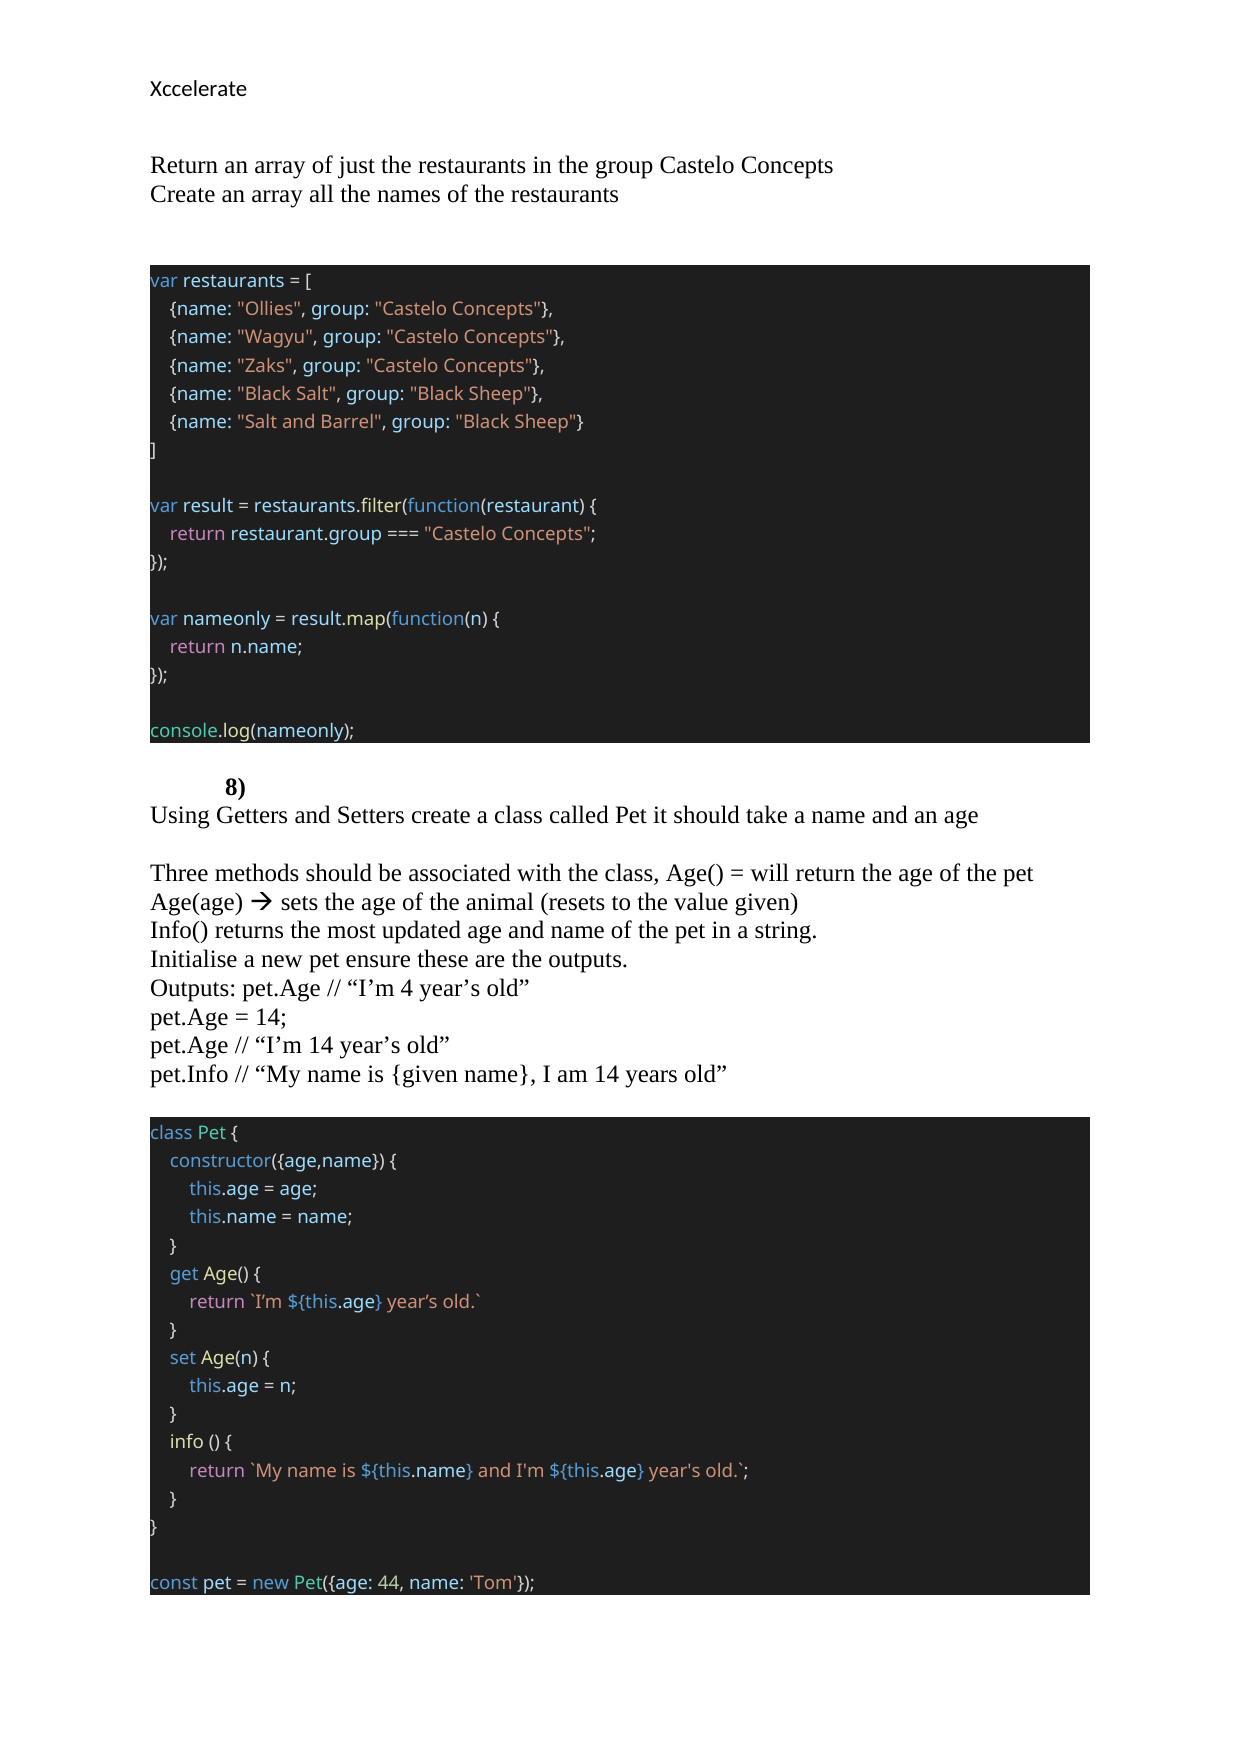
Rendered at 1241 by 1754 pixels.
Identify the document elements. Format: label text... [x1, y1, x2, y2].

text } [150, 1398, 1090, 1426]
text var restaurants = [ [150, 265, 1090, 293]
text console.log(nameonly); [150, 715, 1090, 743]
text Initialise a new pet ensure these are the outputs. [150, 944, 1090, 973]
text {name: "Wagyu", group: "Castelo Concepts"}, [150, 321, 1090, 349]
text } [150, 1314, 1090, 1342]
text pet.Info // “My name is {given name}, I am 14 years old” [150, 1059, 1090, 1088]
text Info() returns the most updated age and name of the pet in a string. [150, 916, 1090, 944]
text pet.Age = 14; [150, 1002, 1090, 1031]
text {name: "Black Salt", group: "Black Sheep"}, [150, 377, 1090, 406]
text } [150, 1482, 1090, 1511]
text class Pet { [150, 1117, 1090, 1145]
text } [150, 1511, 1090, 1539]
text {name: "Zaks", group: "Castelo Concepts"}, [150, 349, 1090, 377]
text get Age() { [150, 1257, 1090, 1286]
text constructor({age,name}) { [150, 1145, 1090, 1173]
text Three methods should be associated with the class, Age() = will return the age of the pet [150, 858, 1090, 887]
text Using Getters and Setters create a class called Pet it should take a name and an age [150, 801, 1090, 829]
text this.age = n; [150, 1370, 1090, 1398]
text 8) [150, 772, 1090, 801]
text } [150, 1229, 1090, 1257]
text var nameonly = result.map(function(n) { [150, 602, 1090, 631]
text this.age = age; [150, 1173, 1090, 1201]
text {name: "Salt and Barrel", group: "Black Sheep"} [150, 406, 1090, 434]
text }); [150, 546, 1090, 574]
text {name: "Ollies", group: "Castelo Concepts"}, [150, 293, 1090, 321]
text info () { [150, 1426, 1090, 1454]
text this.name = name; [150, 1201, 1090, 1229]
text Age(age) sets the age of the animal (resets to the value given) [150, 887, 1090, 916]
text return `My name is ${this.name} and I'm ${this.age} year's old.`; [150, 1454, 1090, 1482]
text pet.Age // “I’m 14 year’s old” [150, 1031, 1090, 1059]
text Return an array of just the restaurants in the group Castelo Concepts [150, 150, 1090, 179]
text return n.name; [150, 631, 1090, 659]
text Create an array all the names of the restaurants [150, 179, 1090, 207]
text return `I’m ${this.age} year’s old.` [150, 1286, 1090, 1314]
text const pet = new Pet({age: 44, name: 'Tom'}); [150, 1567, 1090, 1595]
text ] [150, 434, 1090, 462]
text var result = restaurants.filter(function(restaurant) { [150, 490, 1090, 518]
text return restaurant.group === "Castelo Concepts"; [150, 518, 1090, 546]
text Outputs: pet.Age // “I’m 4 year’s old” [150, 973, 1090, 1002]
text set Age(n) { [150, 1342, 1090, 1370]
text }); [150, 659, 1090, 687]
